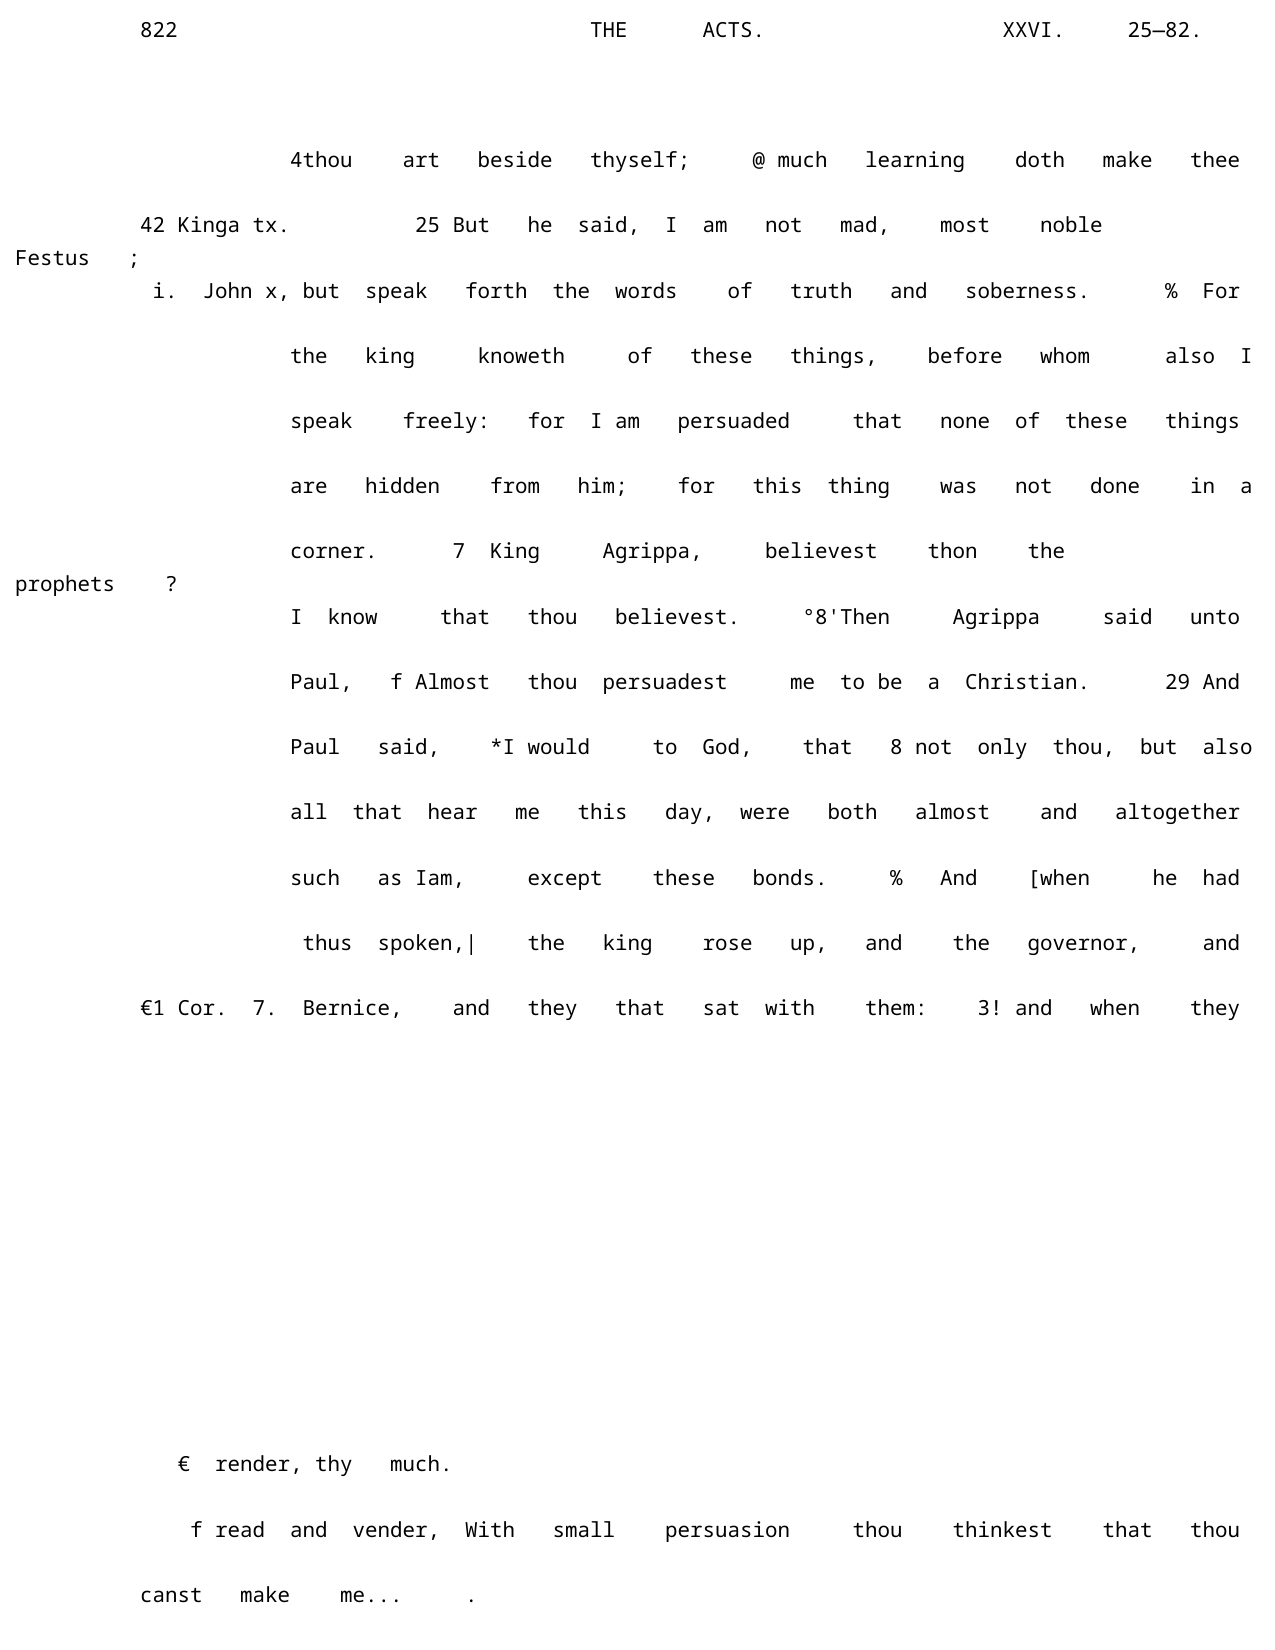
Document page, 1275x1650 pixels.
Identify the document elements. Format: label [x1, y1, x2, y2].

text [15, 15, 1260, 1608]
